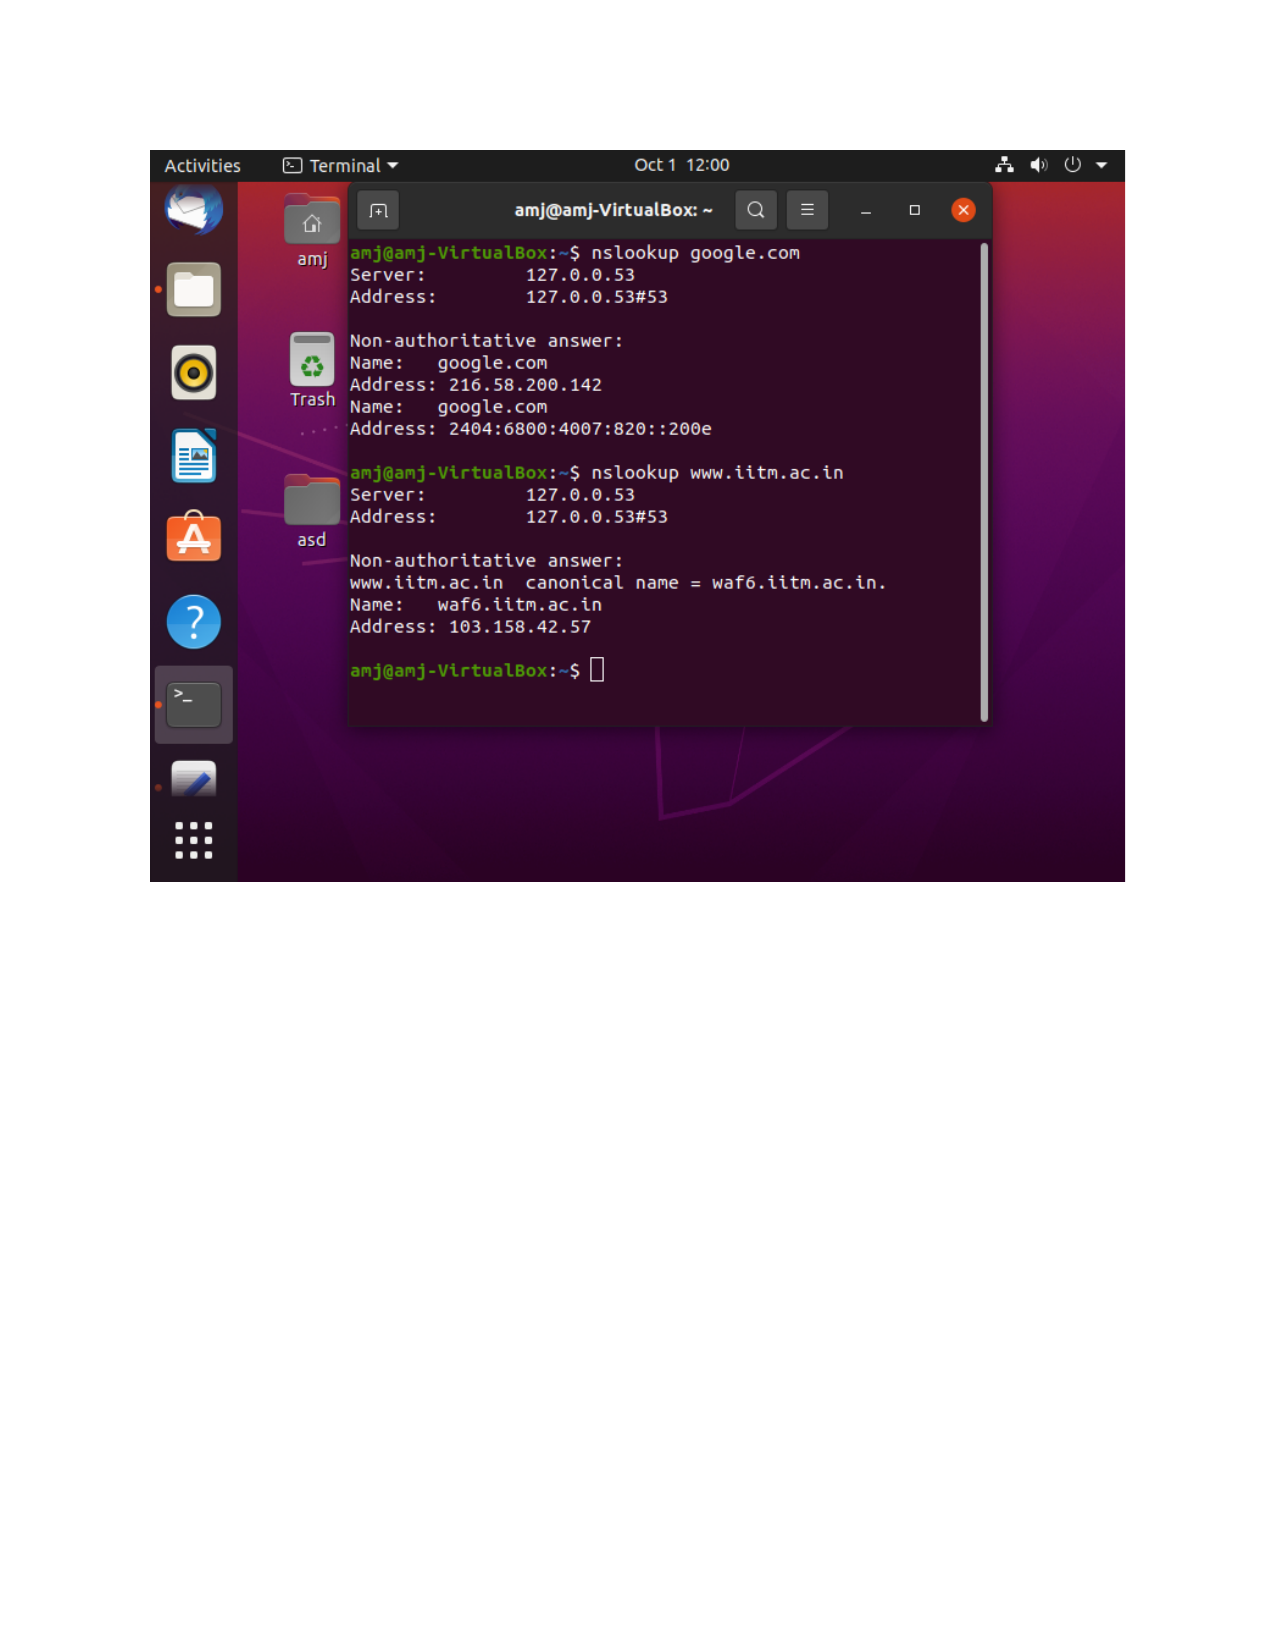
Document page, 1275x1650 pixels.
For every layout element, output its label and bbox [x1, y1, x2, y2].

picture [150, 150, 1125, 882]
